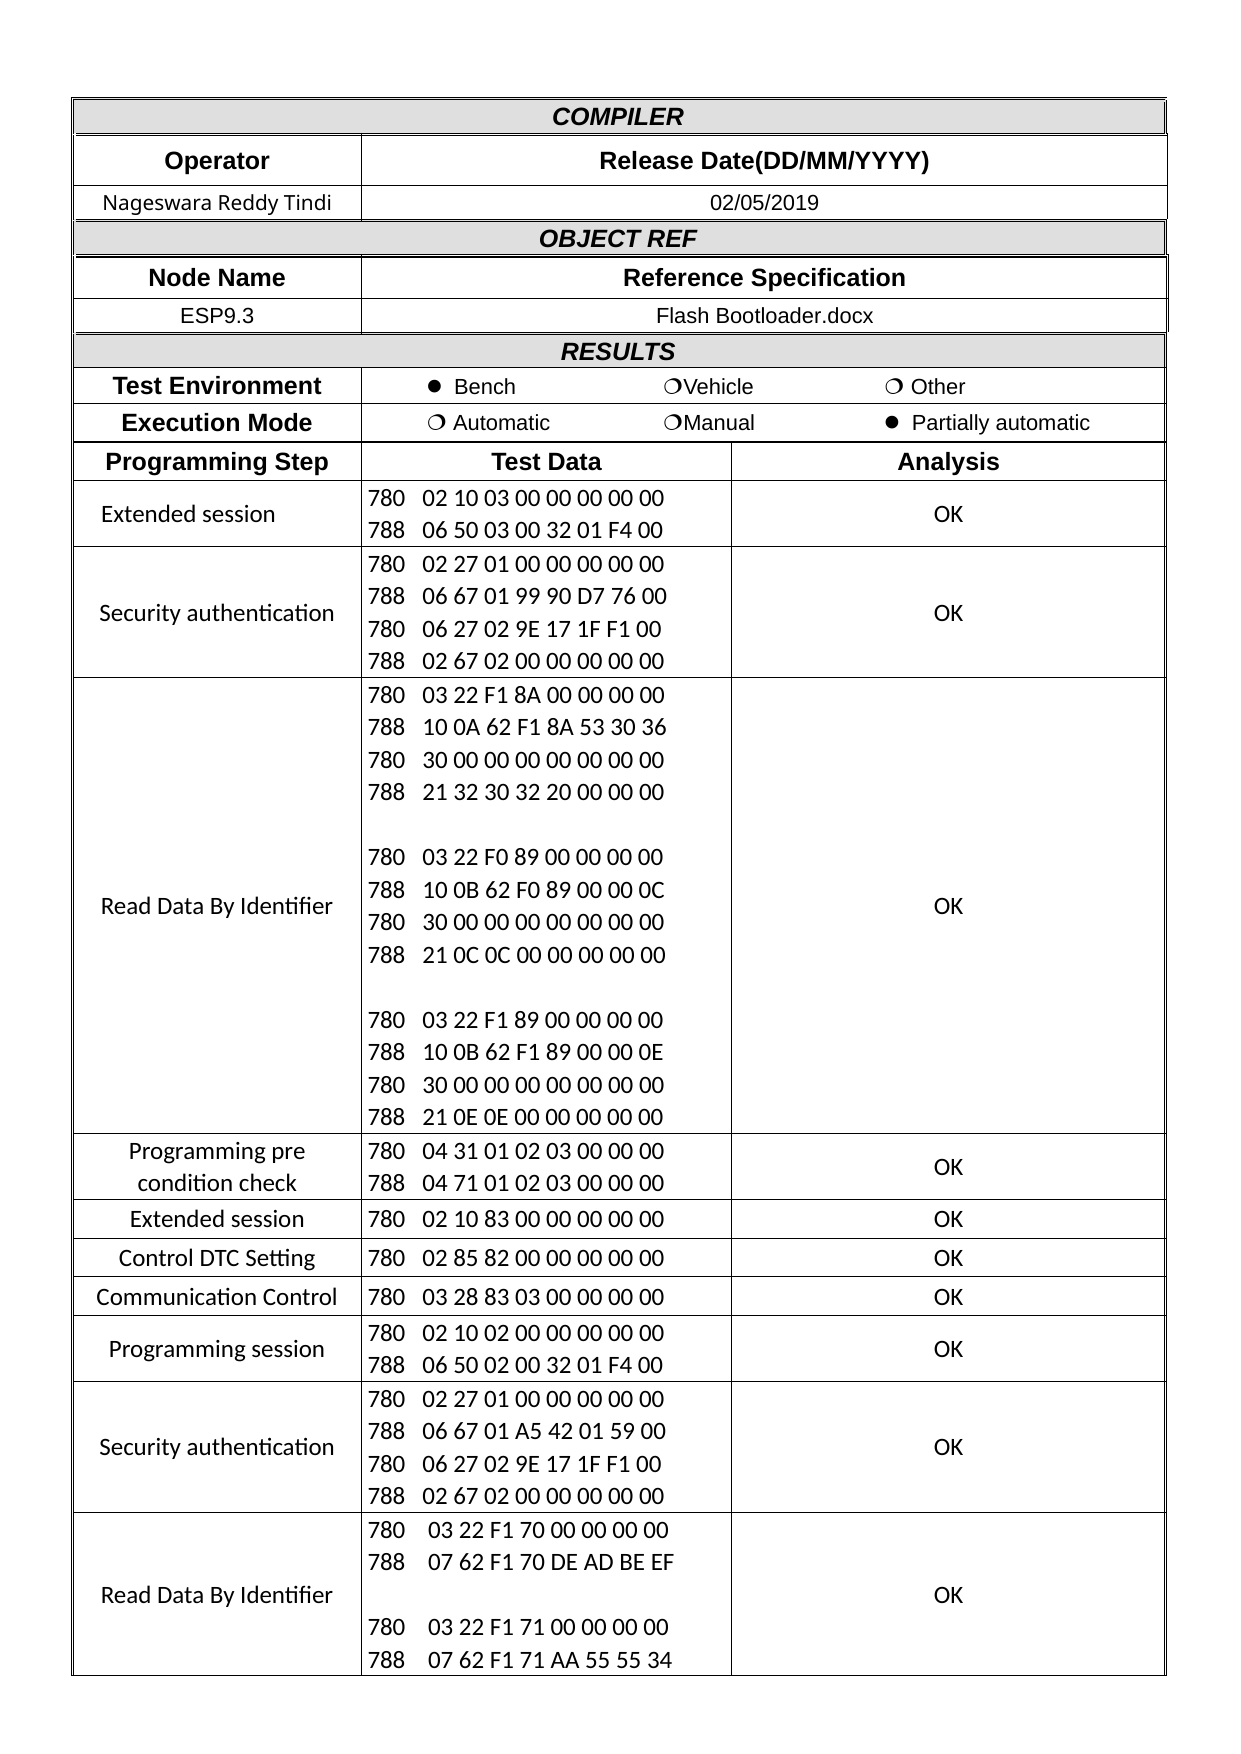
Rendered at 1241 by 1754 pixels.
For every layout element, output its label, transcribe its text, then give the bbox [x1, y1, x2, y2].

table_cell Operator [74, 133, 361, 185]
table_cell Nageswara Reddy Tindi [74, 186, 361, 219]
table_cell Execution Mode [74, 404, 361, 441]
table_cell OK [732, 1513, 1164, 1675]
table_cell Programming pre condition check [74, 1134, 361, 1199]
table_cell RESULTS [74, 332, 1164, 367]
table_cell Bench Vehicle Other [362, 368, 1164, 403]
table_cell 780 02 10 02 00 00 00 00 00 788 06 50 02 00 32 01 F4 00 [362, 1316, 731, 1381]
table_cell 780 04 31 01 02 03 00 00 00 788 04 71 01 02 03 00 00 00 [362, 1134, 731, 1199]
table_cell 780 03 22 F1 70 00 00 00 00 788 07 62 F1 70 DE AD BE EF 780 03 22 F1 71 00 00 00 00 788 07 62 F1 71 AA 55 55 34 [362, 1513, 731, 1675]
table_cell Automatic Manual Partially automatic [362, 404, 1164, 441]
table_cell Security authentication [74, 1382, 361, 1512]
table_cell 780 03 28 83 03 00 00 00 00 [362, 1277, 731, 1315]
table_cell OK [732, 678, 1164, 1133]
table_cell Extended session [74, 1200, 361, 1238]
table_cell Programming Step [74, 443, 361, 480]
table_cell 780 02 10 03 00 00 00 00 00 788 06 50 03 00 32 01 F4 00 [362, 481, 731, 546]
table_cell Analysis [732, 443, 1164, 480]
table_cell Test Data [362, 443, 731, 480]
table_cell Reference Specification [362, 258, 1166, 298]
table_cell OBJECT REF [74, 219, 1164, 254]
table_cell Control DTC Setting [74, 1239, 361, 1276]
table_cell Read Data By Identifier [74, 1513, 361, 1675]
table_cell Extended session [74, 481, 361, 546]
table_cell OK [732, 1316, 1164, 1381]
table_cell 02/05/2019 [362, 186, 1167, 219]
table_cell Security authentication [74, 547, 361, 677]
table_header COMPILER [73, 98, 1166, 133]
table_cell OK [732, 1382, 1164, 1512]
table_cell 780 02 27 01 00 00 00 00 00 788 06 67 01 A5 42 01 59 00 780 06 27 02 9E 17 1F F1 00 788 02 67 02 00 00 00 00 00 [362, 1382, 731, 1512]
table_cell 780 02 10 83 00 00 00 00 00 [362, 1200, 731, 1238]
table_cell 780 02 27 01 00 00 00 00 00 788 06 67 01 99 90 D7 76 00 780 06 27 02 9E 17 1F F1 00 788 02 67 02 00 00 00 00 00 [362, 547, 731, 677]
table_cell OK [732, 1239, 1164, 1276]
table_cell Test Environment [74, 368, 361, 403]
table_cell Communication Control [74, 1277, 361, 1315]
table_cell Node Name [73, 254, 361, 298]
table_cell OK [732, 1134, 1164, 1199]
table_cell 780 02 85 82 00 00 00 00 00 [362, 1239, 731, 1276]
table_cell 780 03 22 F1 8A 00 00 00 00 788 10 0A 62 F1 8A 53 30 36 780 30 00 00 00 00 00 00 00 788 21 32 30 32 20 00 00 00 780 03 22 F0 89 00 00 00 00 788 10 0B 62 F0 89 00 00 0C 780 30 00 00 00 00 00 00 00 788 21 0C 0C 00 00 00 00 00 780 03 22 F1 89 00 00 00 00 788 10 0B 62 F1 89 00 00 0E 780 30 00 00 00 00 00 00 00 788 21 0E 0E 00 00 00 00 00 [362, 678, 731, 1133]
table_cell Programming session [74, 1316, 361, 1381]
table_cell OK [732, 1200, 1164, 1238]
table_cell ESP9.3 [74, 299, 361, 332]
table_cell Release Date(DD/MM/YYYY) [362, 136, 1167, 185]
table_cell OK [732, 547, 1164, 677]
table_cell Flash Bootloader.docx [362, 299, 1166, 332]
table_cell OK [732, 1277, 1164, 1315]
table_cell Read Data By Identifier [74, 678, 361, 1133]
table_cell OK [732, 481, 1164, 546]
